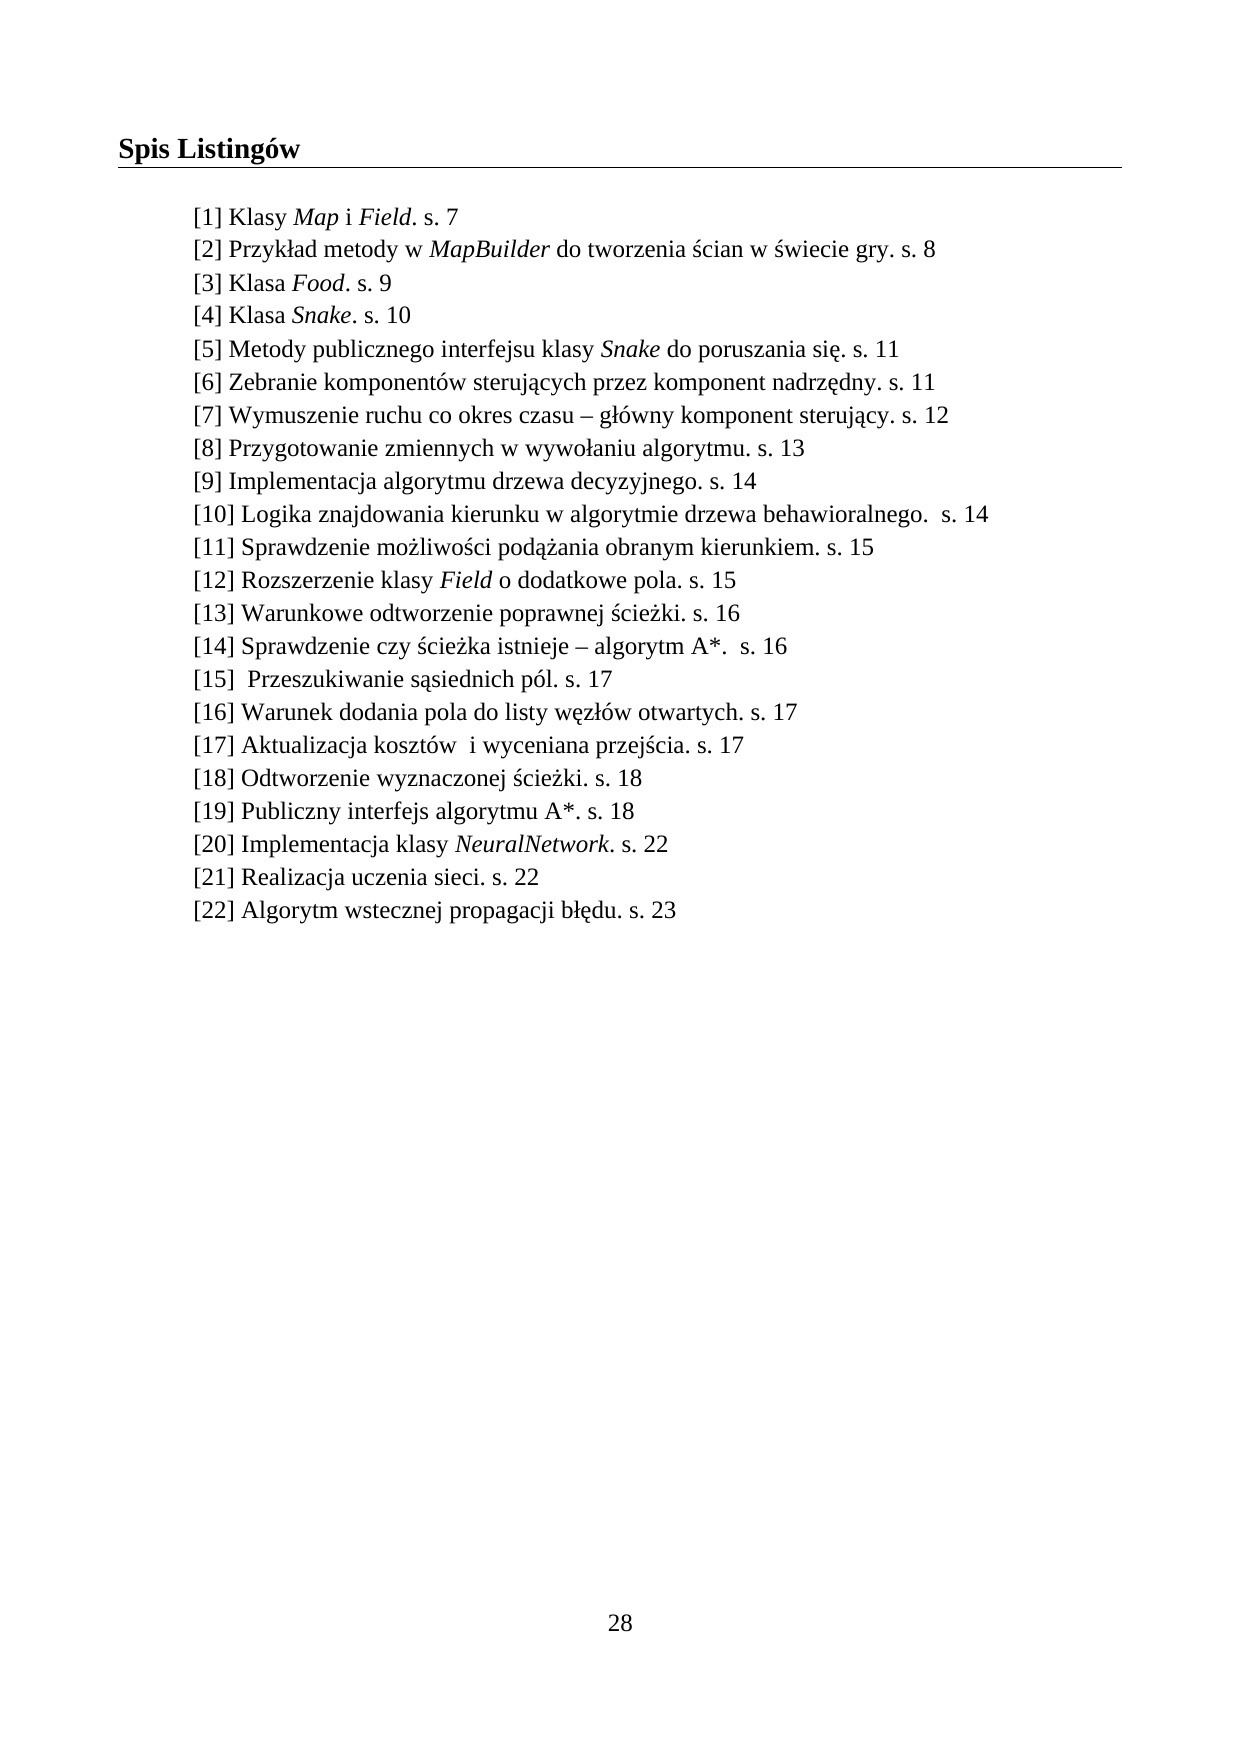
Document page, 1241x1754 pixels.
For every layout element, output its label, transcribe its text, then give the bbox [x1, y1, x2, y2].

text [1] Klasy Map i Field. s. 7 [118, 202, 1122, 230]
text [15] Przeszukiwanie sąsiednich pól. s. 17 [118, 664, 1122, 693]
text [17] Aktualizacja kosztów i wyceniana przejścia. s. 17 [118, 730, 1122, 759]
text [16] Warunek dodania pola do listy węzłów otwartych. s. 17 [118, 697, 1122, 726]
text [19] Publiczny interfejs algorytmu A*. s. 18 [118, 796, 1122, 825]
text [7] Wymuszenie ruchu co okres czasu – główny komponent sterujący. s. 12 [118, 400, 1122, 428]
text [2] Przykład metody w MapBuilder do tworzenia ścian w świecie gry. s. 8 [118, 234, 1122, 263]
text [18] Odtworzenie wyznaczonej ścieżki. s. 18 [118, 763, 1122, 792]
text [13] Warunkowe odtworzenie poprawnej ścieżki. s. 16 [118, 598, 1122, 627]
text Spis Listingów [118, 131, 1122, 167]
text [14] Sprawdzenie czy ścieżka istnieje – algorytm A*. s. 16 [118, 631, 1122, 659]
text [8] Przygotowanie zmiennych w wywołaniu algorytmu. s. 13 [118, 433, 1122, 461]
text [22] Algorytm wstecznej propagacji błędu. s. 23 [118, 895, 1122, 924]
text [4] Klasa Snake. s. 10 [118, 301, 1122, 329]
text [3] Klasa Food. s. 9 [118, 268, 1122, 296]
text [6] Zebranie komponentów sterujących przez komponent nadrzędny. s. 11 [118, 367, 1122, 395]
text [20] Implementacja klasy NeuralNetwork. s. 22 [118, 829, 1122, 858]
text [9] Implementacja algorytmu drzewa decyzyjnego. s. 14 [118, 466, 1122, 494]
text [11] Sprawdzenie możliwości podążania obranym kierunkiem. s. 15 [193, 532, 1122, 561]
text [10] Logika znajdowania kierunku w algorytmie drzewa behawioralnego. s. 14 [118, 499, 1122, 527]
text [21] Realizacja uczenia sieci. s. 22 [118, 862, 1122, 891]
text [12] Rozszerzenie klasy Field o dodatkowe pola. s. 15 [118, 565, 1122, 593]
text [5] Metody publicznego interfejsu klasy Snake do poruszania się. s. 11 [118, 334, 1122, 362]
